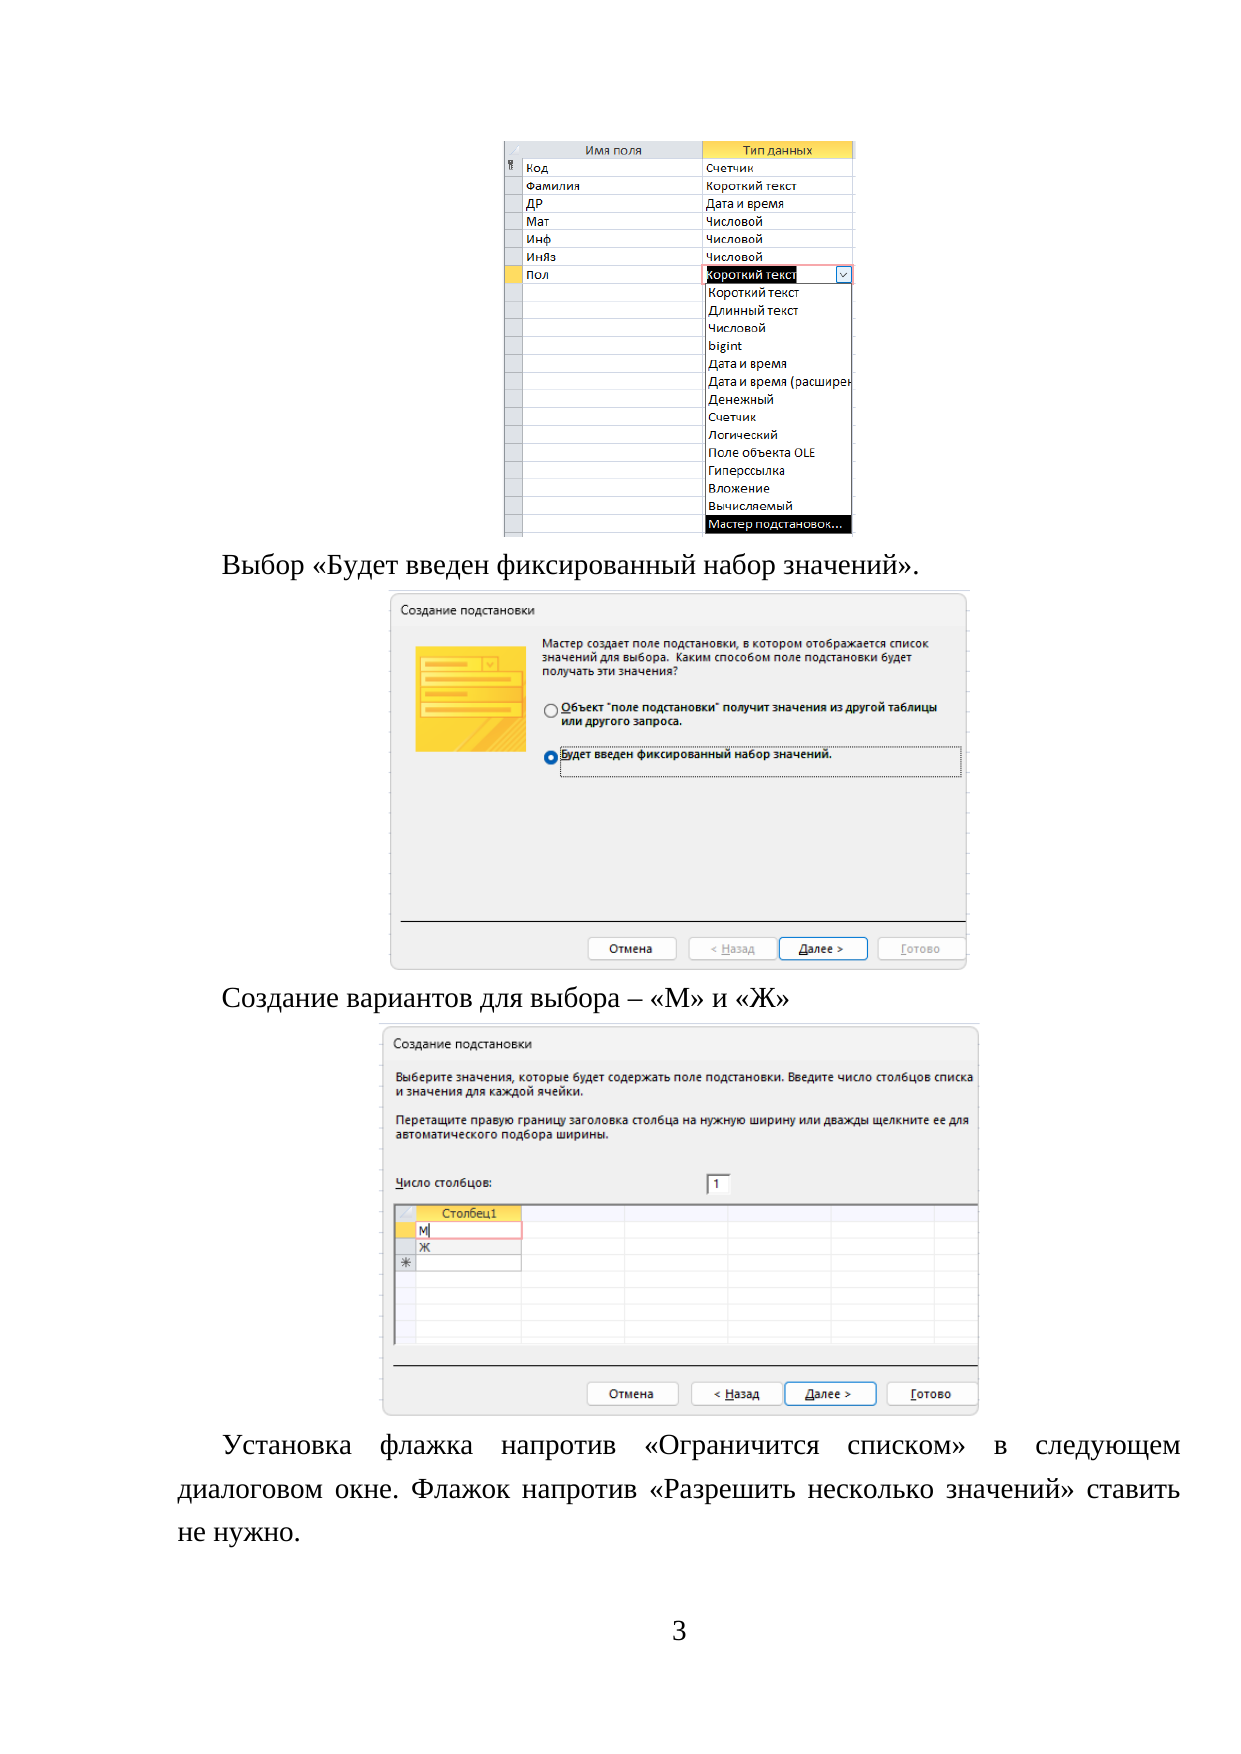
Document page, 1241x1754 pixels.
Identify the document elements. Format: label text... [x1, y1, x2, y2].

list Установка флажка напротив «Ограничится списком» в следующем диалоговом окне. Флажок напротив «Разрешить несколько значений» ставить не нужно. [177, 1427, 1181, 1548]
picture [502, 141, 856, 537]
list Выбор «Будет введен фиксированный набор значений». [177, 547, 1181, 581]
picture [388, 590, 970, 971]
picture [378, 1023, 980, 1418]
list Создание вариантов для выбора – «М» и «Ж» [177, 980, 1181, 1014]
